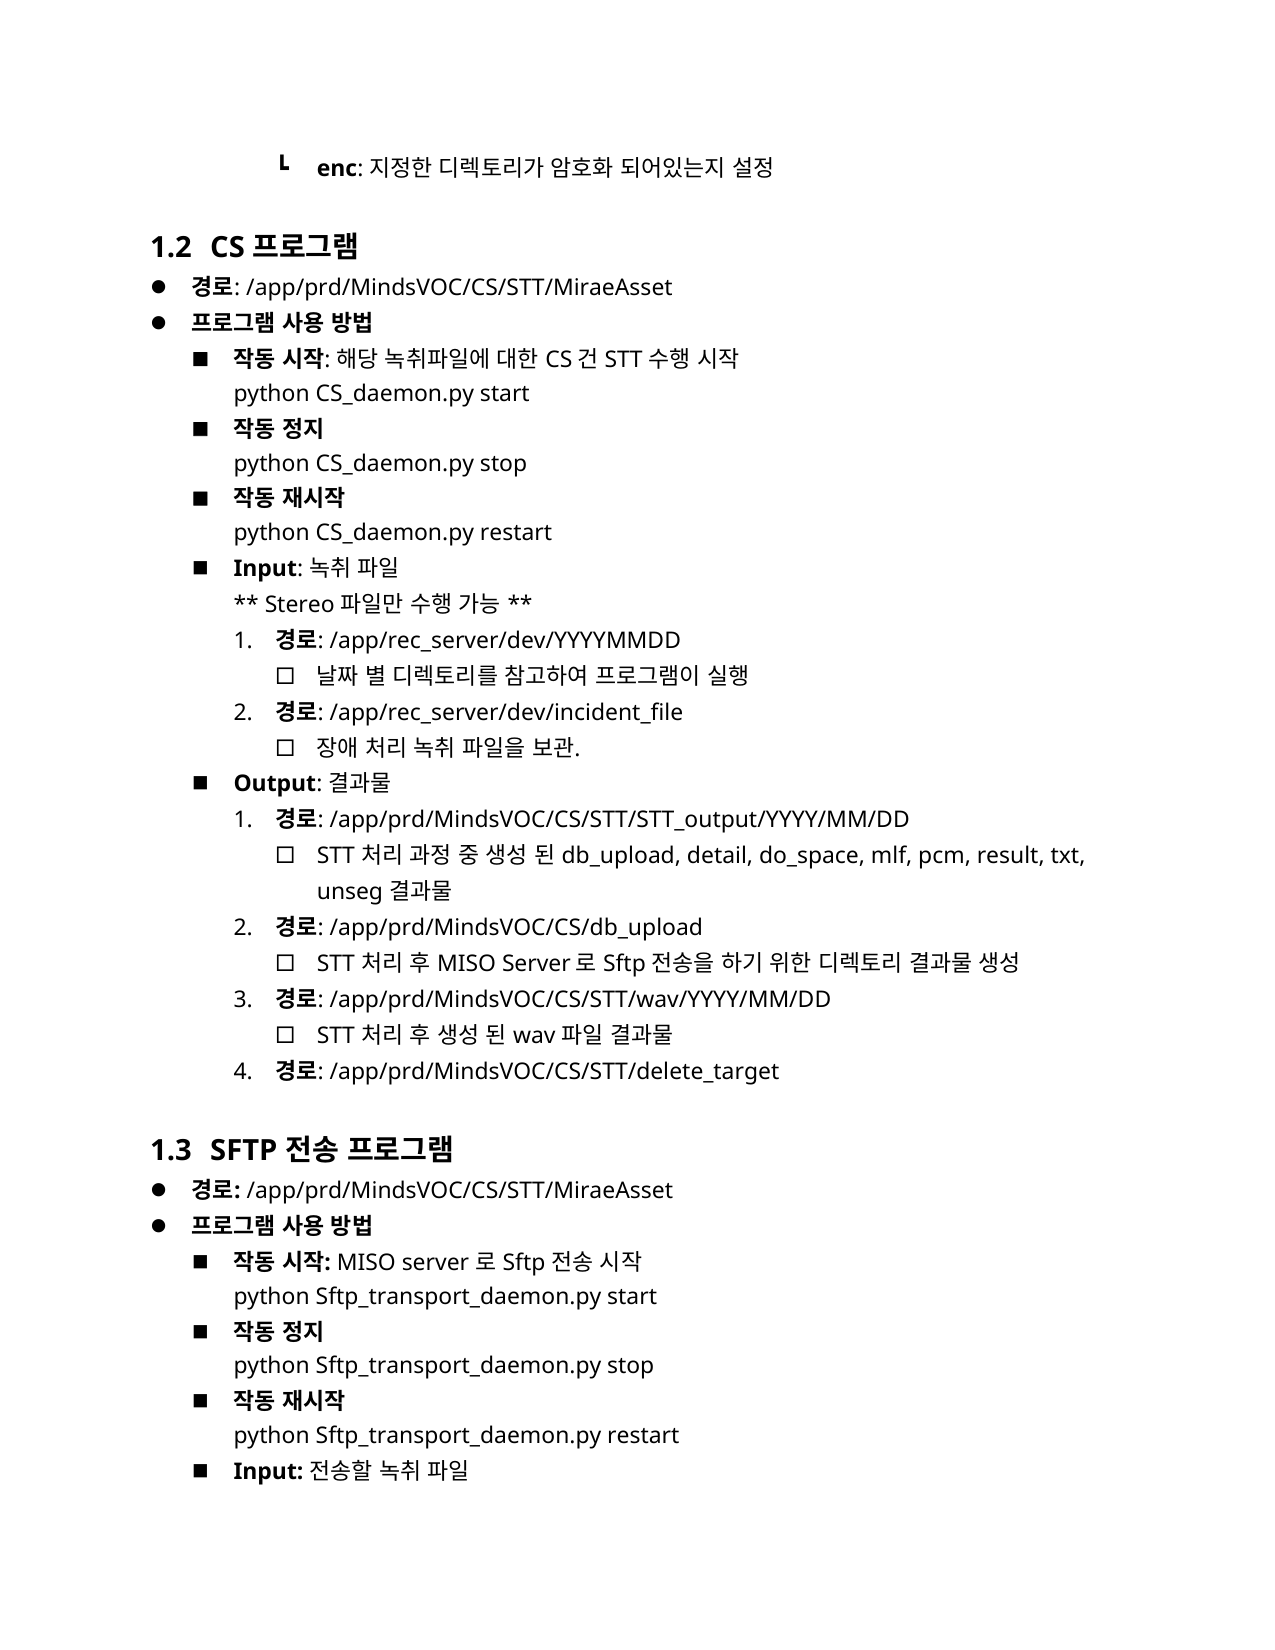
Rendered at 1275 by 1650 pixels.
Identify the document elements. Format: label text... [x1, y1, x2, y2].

list STT 처리 후 생성 된 wav 파일 결과물 [275, 1017, 1125, 1050]
list python Sftp_transport_daemon.py restart [233, 1419, 1125, 1450]
list 경로: /app/prd/MindsVOC/CS/STT/delete_target [233, 1053, 1125, 1086]
list 장애 처리 녹취 파일을 보관. [275, 729, 1125, 763]
list python CS_daemon.py restart [233, 516, 1125, 547]
list 작동 재시작 [192, 1383, 1125, 1416]
list enc: 지정한 디렉토리가 암호화 되어있는지 설정 [275, 150, 1125, 183]
list 경로: /app/prd/MindsVOC/CS/STT/STT_output/YYYY/MM/DD [233, 801, 1125, 834]
list 경로: /app/prd/MindsVOC/CS/db_upload [233, 909, 1125, 942]
list 경로: /app/rec_server/dev/incident_file [233, 693, 1125, 727]
subtitle CS 프로그램 [150, 223, 1125, 266]
list 프로그램 사용 방법 [150, 1208, 1125, 1241]
list 날짜 별 디렉토리를 참고하여 프로그램이 실행 [275, 658, 1125, 691]
list 작동 정지 [192, 411, 1125, 444]
list STT 처리 과정 중 생성 된 db_upload, detail, do_space, mlf, pcm, result, txt, unseg 결과물 [275, 837, 1125, 906]
list 프로그램 사용 방법 [150, 305, 1125, 338]
list 경로: /app/rec_server/dev/YYYYMMDD [233, 622, 1125, 655]
list python CS_daemon.py stop [233, 446, 1125, 478]
list python Sftp_transport_daemon.py stop [233, 1349, 1125, 1381]
list Input: 전송할 녹취 파일 [192, 1453, 1125, 1486]
list 작동 재시작 [192, 480, 1125, 513]
list ** Stereo 파일만 수행 가능 ** [233, 586, 1125, 619]
list python CS_daemon.py start [233, 377, 1125, 408]
list python Sftp_transport_daemon.py start [233, 1280, 1125, 1311]
list Output: 결과물 [192, 765, 1125, 799]
subtitle SFTP 전송 프로그램 [150, 1126, 1125, 1169]
list 작동 시작: MISO server 로 Sftp 전송 시작 [192, 1244, 1125, 1277]
list 작동 정지 [192, 1313, 1125, 1347]
list STT 처리 후 MISO Server로 Sftp 전송을 하기 위한 디렉토리 결과물 생성 [275, 945, 1125, 978]
list Input: 녹취 파일 [192, 550, 1125, 583]
list 작동 시작: 해당 녹취파일에 대한 CS건 STT 수행 시작 [192, 341, 1125, 374]
list 경로: /app/prd/MindsVOC/CS/STT/MiraeAsset [150, 269, 1125, 302]
list 경로: /app/prd/MindsVOC/CS/STT/wav/YYYY/MM/DD [233, 981, 1125, 1014]
list 경로: /app/prd/MindsVOC/CS/STT/MiraeAsset [150, 1172, 1125, 1205]
